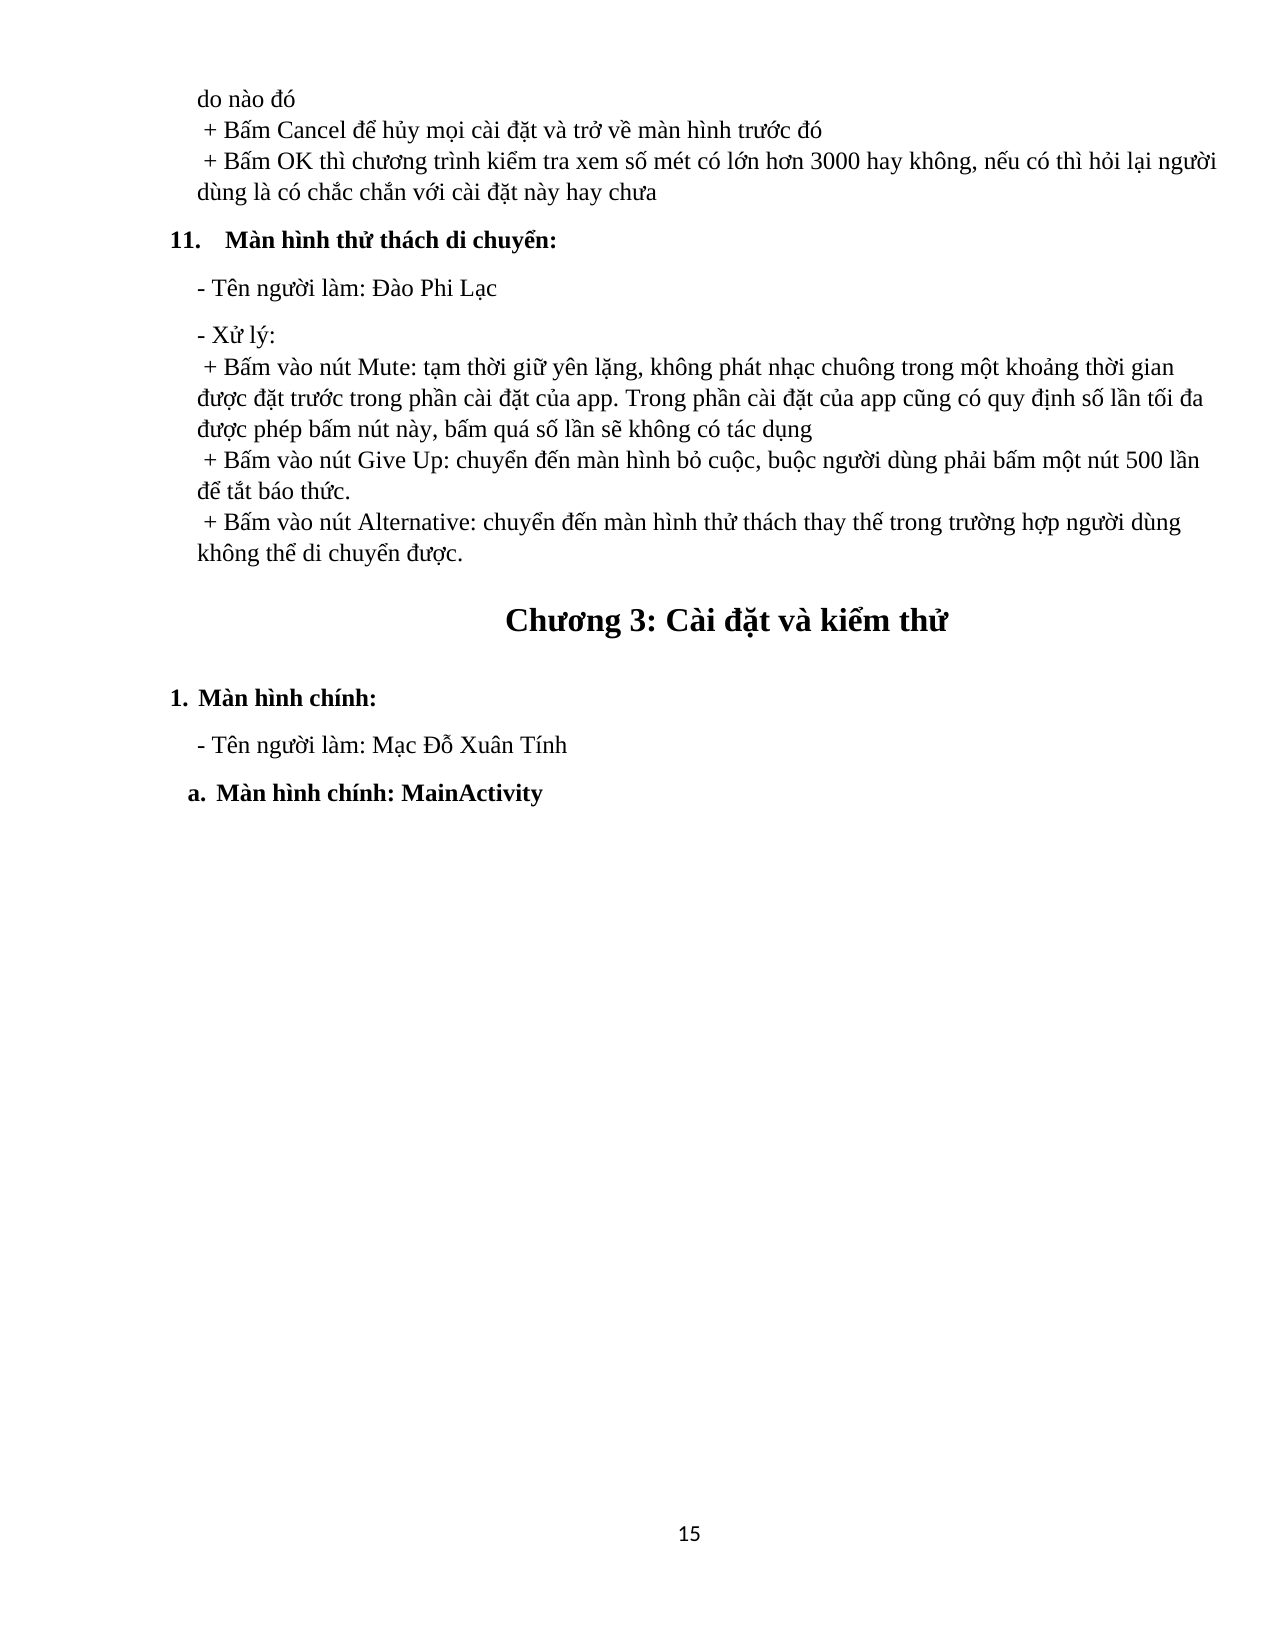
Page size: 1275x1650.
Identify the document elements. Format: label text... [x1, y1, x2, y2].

list Chương 3: Cài đặt và kiểm thử [225, 600, 1228, 638]
list + Bấm vào nút Give Up: chuyển đến màn hình bỏ cuộc, buộc người dùng phải bấm một nút 500 lần để tắt báo thức. [197, 445, 1228, 504]
text - Tên người làm: Đào Phi Lạc [197, 273, 1228, 302]
list Màn hình chính: MainActivity [187, 778, 1228, 807]
list Màn hình chính: [169, 683, 1228, 711]
list + Bấm vào nút Mute: tạm thời giữ yên lặng, không phát nhạc chuông trong một khoảng thời gian được đặt trước trong phần cài đặt của app. Trong phần cài đặt của app cũng có quy định số lần tối đa được phép bấm nút này, bấm quá số lần sẽ không có tác dụng [197, 352, 1228, 442]
list - Xử lý: [197, 321, 1228, 349]
text - Tên người làm: Mạc Đỗ Xuân Tính [197, 730, 1228, 759]
list + Bấm vào nút Alternative: chuyển đến màn hình thử thách thay thế trong trường hợp người dùng không thể di chuyển được. [197, 507, 1228, 567]
list Màn hình thử thách di chuyển: [169, 225, 1228, 254]
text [197, 84, 1228, 206]
